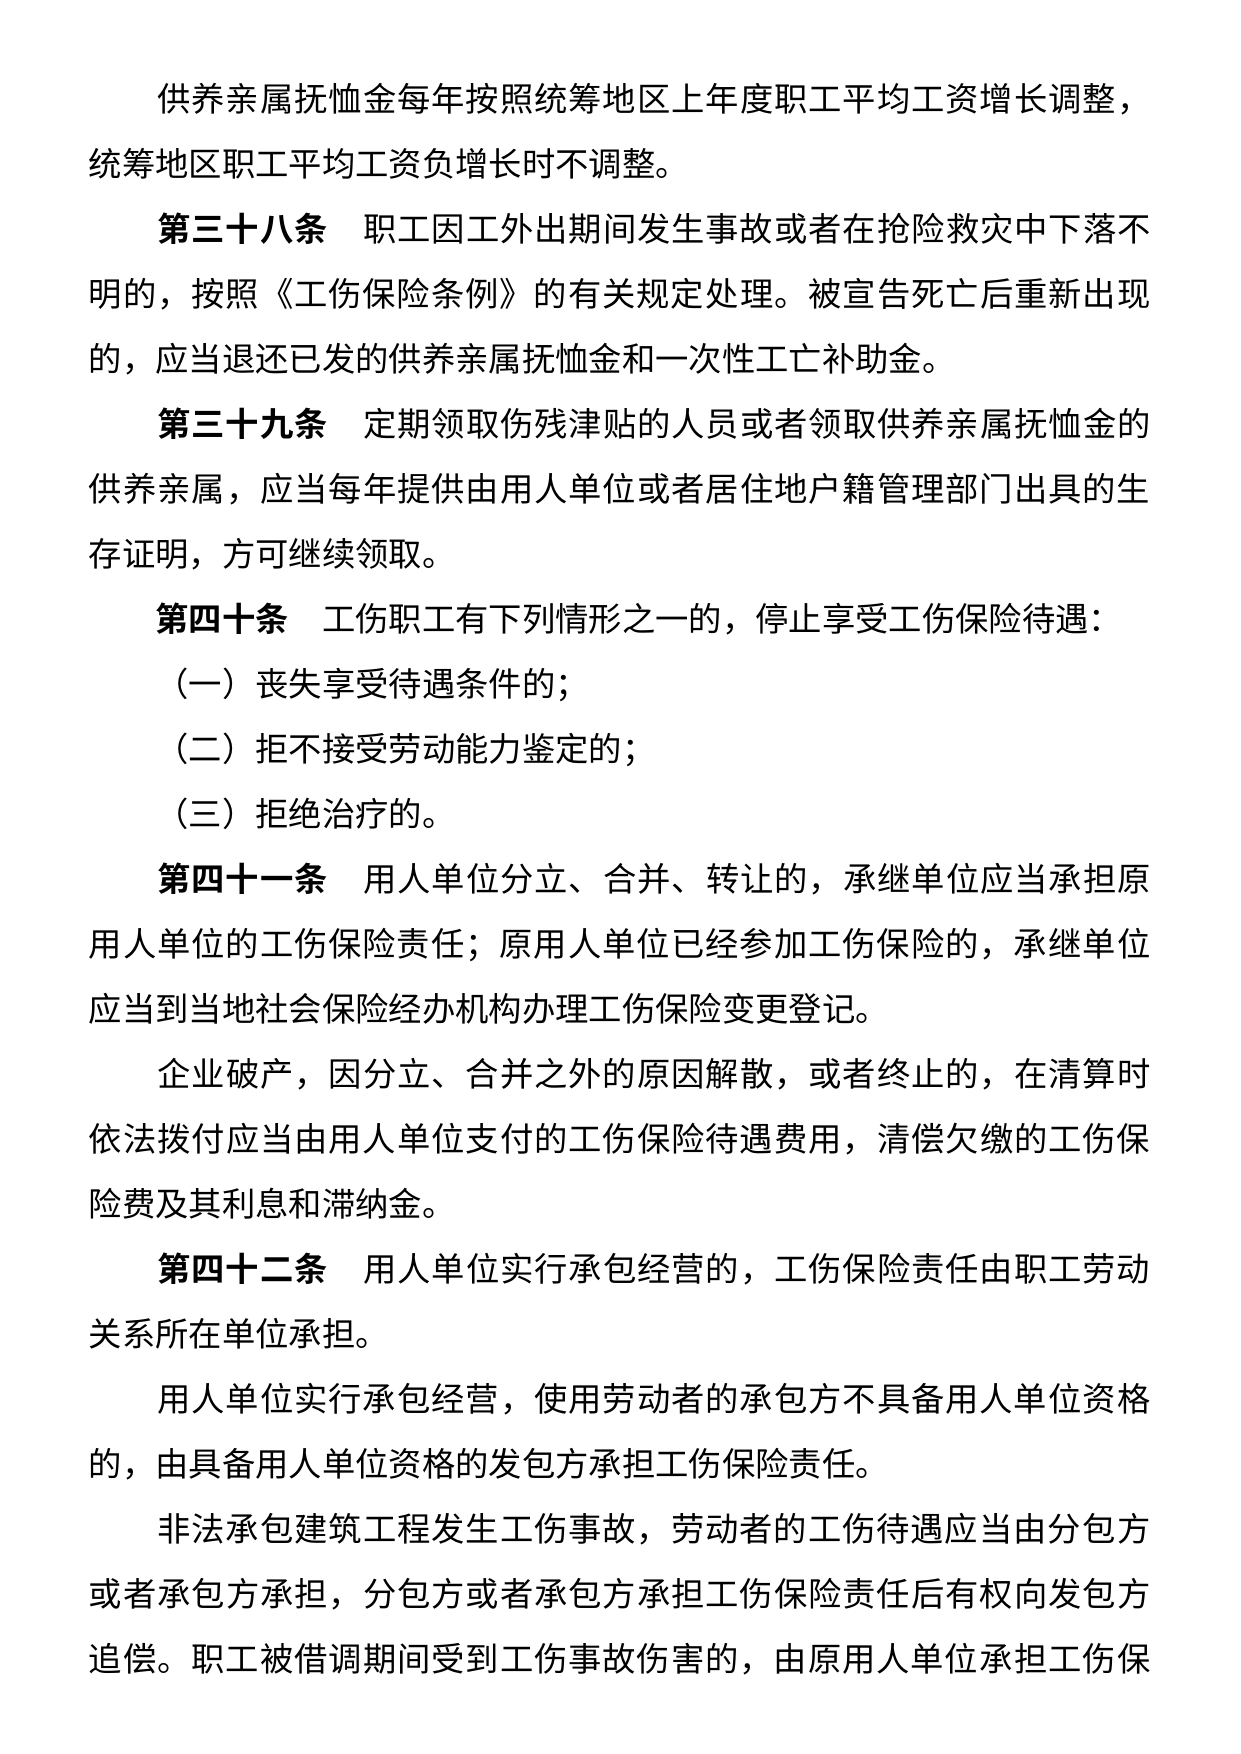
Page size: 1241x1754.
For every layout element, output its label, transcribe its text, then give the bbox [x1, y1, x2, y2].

text （二）拒不接受劳动能力鉴定的； [89, 714, 1152, 779]
text （一）丧失享受待遇条件的； [89, 649, 1152, 714]
text 第四十二条 用人单位实行承包经营的，工伤保险责任由职工劳动关系所在单位承担。 [89, 1234, 1152, 1364]
text 第三十八条 职工因工外出期间发生事故或者在抢险救灾中下落不明的，按照《工伤保险条例》的有关规定处理。被宣告死亡后重新出现的，应当退还已发的供养亲属抚恤金和一次性工亡补助金。 [89, 194, 1152, 389]
text 企业破产，因分立、合并之外的原因解散，或者终止的，在清算时依法拨付应当由用人单位支付的工伤保险待遇费用，清偿欠缴的工伤保险费及其利息和滞纳金。 [89, 1039, 1152, 1234]
text 第三十九条 定期领取伤残津贴的人员或者领取供养亲属抚恤金的供养亲属，应当每年提供由用人单位或者居住地户籍管理部门出具的生存证明，方可继续领取。 [89, 389, 1152, 584]
text 第四十一条 用人单位分立、合并、转让的，承继单位应当承担原用人单位的工伤保险责任；原用人单位已经参加工伤保险的，承继单位应当到当地社会保险经办机构办理工伤保险变更登记。 [89, 844, 1152, 1039]
text 第四十条 工伤职工有下列情形之一的，停止享受工伤保险待遇： [89, 584, 1152, 649]
text 供养亲属抚恤金每年按照统筹地区上年度职工平均工资增长调整，统筹地区职工平均工资负增长时不调整。 [89, 64, 1152, 194]
text （三）拒绝治疗的。 [89, 779, 1152, 844]
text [89, 1494, 1152, 1689]
text 用人单位实行承包经营，使用劳动者的承包方不具备用人单位资格的，由具备用人单位资格的发包方承担工伤保险责任。 [89, 1364, 1152, 1494]
